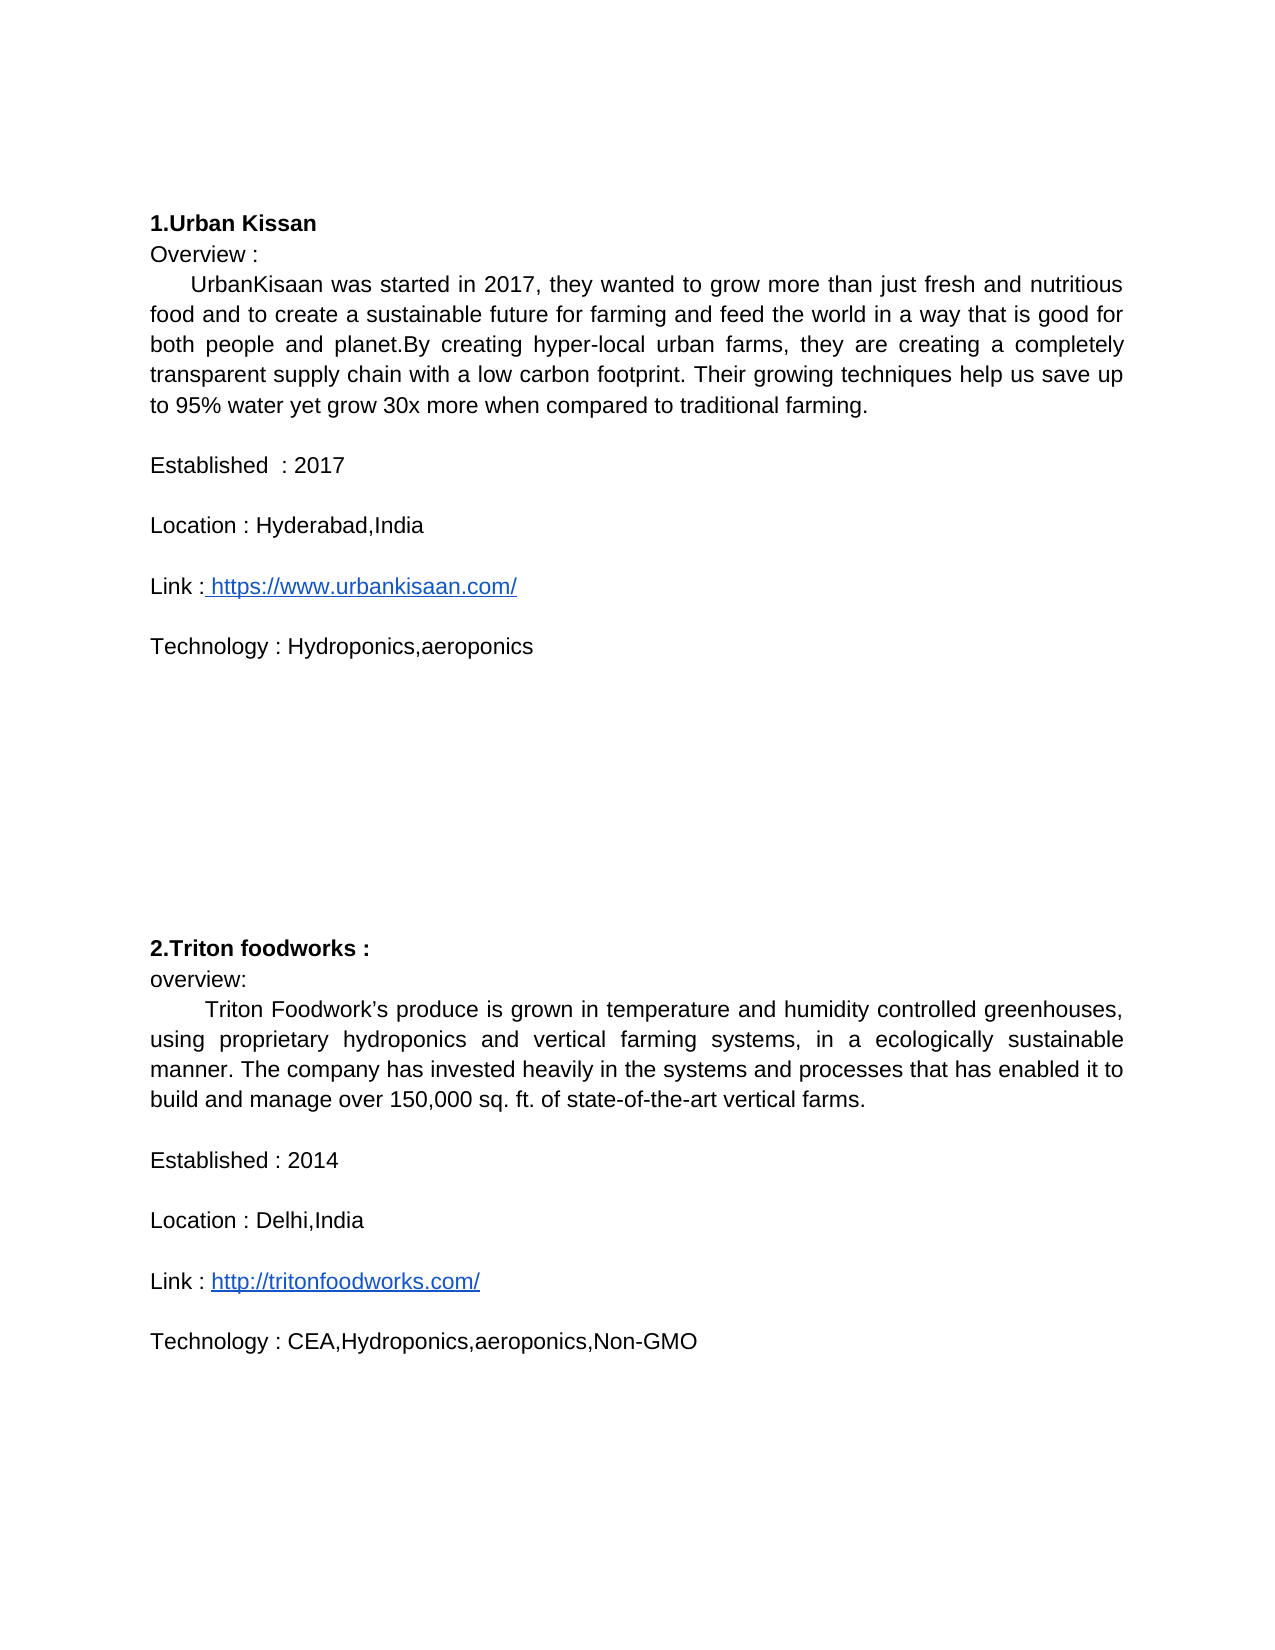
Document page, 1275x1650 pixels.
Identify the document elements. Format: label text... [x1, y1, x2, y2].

text Triton Foodwork’s produce is grown in temperature and humidity controlled greenhouses, using proprietary hydroponics and vertical farming systems, in a ecologically sustainable manner. The company has invested heavily in the systems and processes that has enabled it to build and manage over 150,000 sq. ft. of state-of-the-art vertical farms. [150, 996, 1125, 1113]
text Technology : CEA,Hydroponics,aeroponics,Non-GMO [150, 1328, 1125, 1354]
text Established : 2014 [150, 1147, 1125, 1173]
text Link : https://www.urbankisaan.com/ [150, 573, 1125, 599]
text overview: [150, 966, 1125, 992]
text Link : http://tritonfoodworks.com/ [150, 1268, 1125, 1294]
text 2.Triton foodworks : [150, 935, 1125, 962]
text Technology : Hydroponics,aeroponics [150, 633, 1125, 660]
text Overview : [150, 241, 1125, 267]
text 1.Urban Kissan [150, 210, 1125, 237]
text Established : 2017 [150, 452, 1125, 478]
text Location : Delhi,India [150, 1207, 1125, 1234]
text Location : Hyderabad,India [150, 512, 1125, 539]
text UrbanKisaan was started in 2017, they wanted to grow more than just fresh and nutritious food and to create a sustainable future for farming and feed the world in a way that is good for both people and planet.By creating hyper-local urban farms, they are creating a completely transparent supply chain with a low carbon footprint. Their growing techniques help us save up to 95% water yet grow 30x more when compared to traditional farming. [150, 271, 1125, 418]
